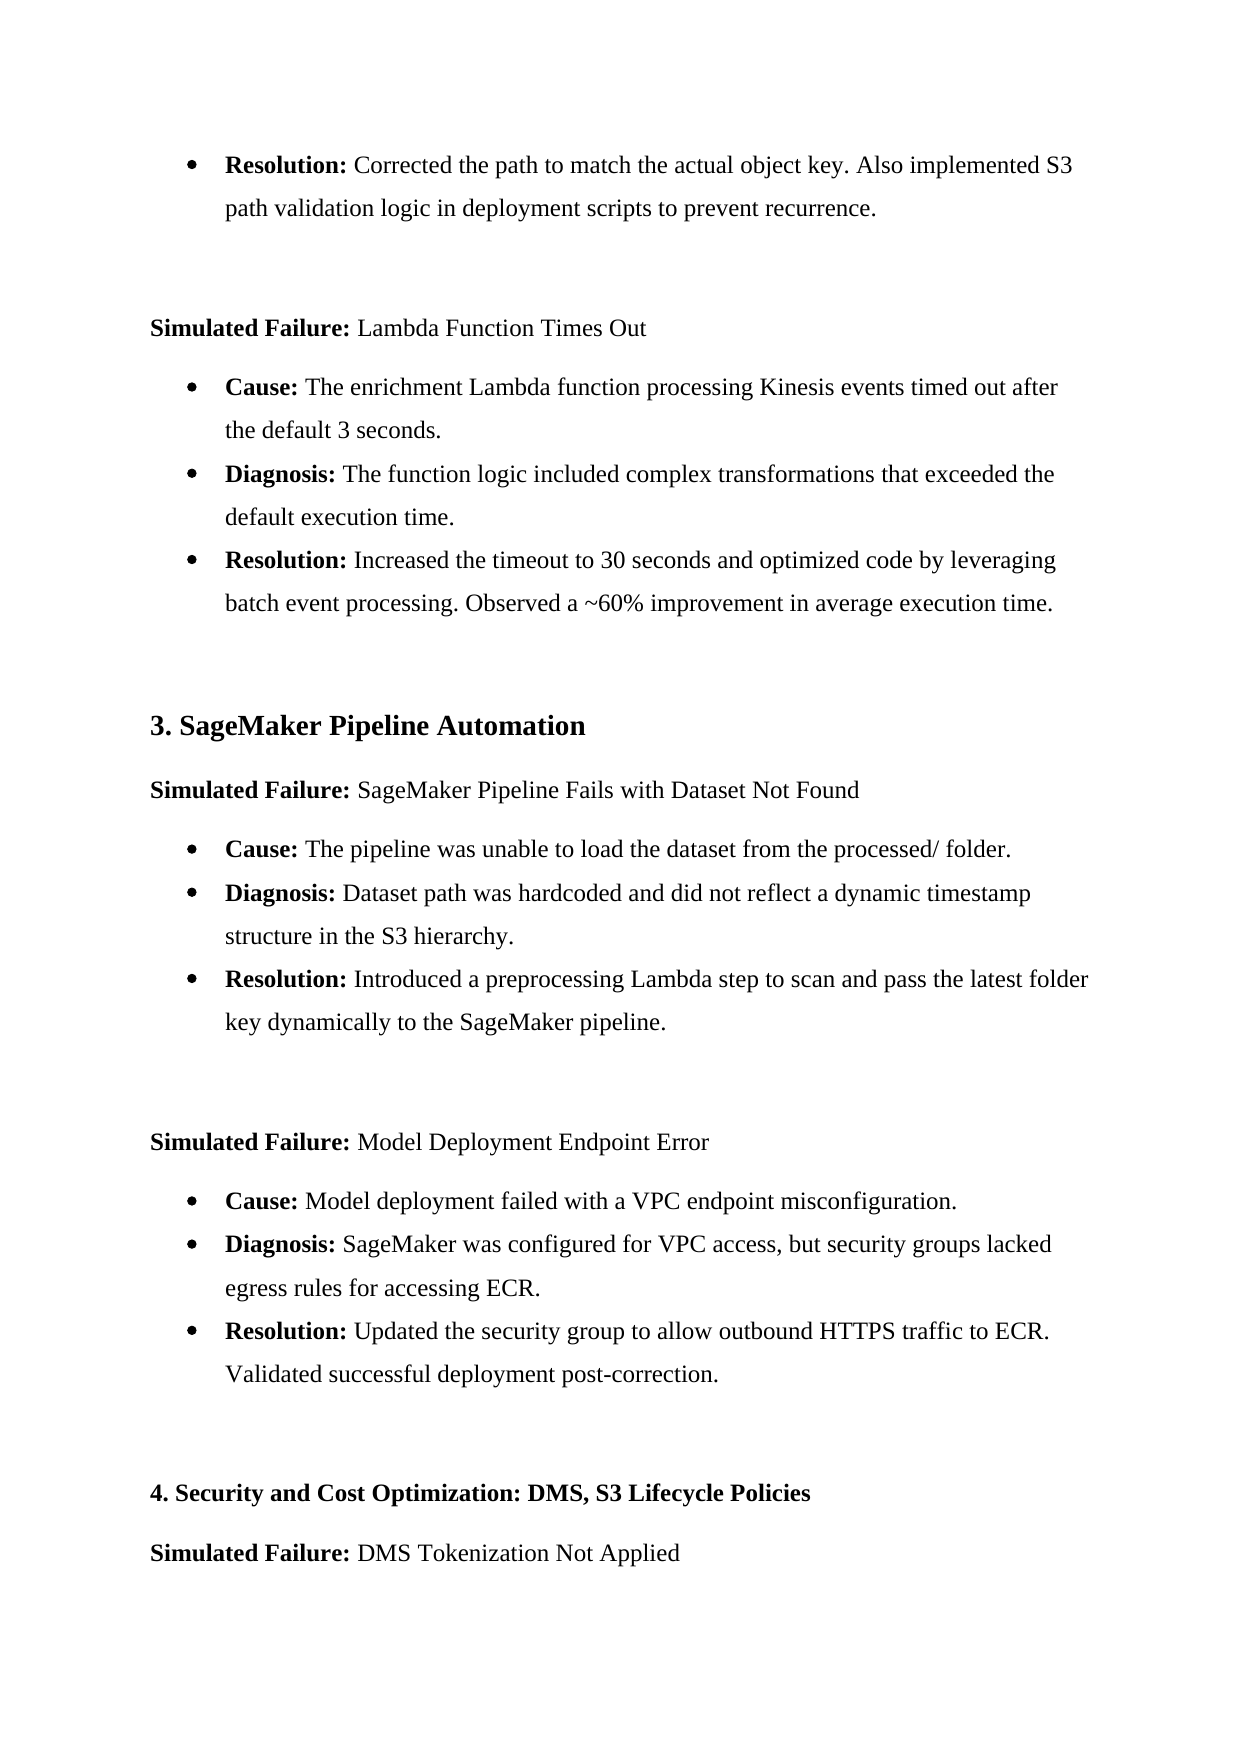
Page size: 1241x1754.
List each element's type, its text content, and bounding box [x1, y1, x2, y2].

list Diagnosis: SageMaker was configured for VPC access, but security groups lacked egress rules for accessing ECR. [187, 1229, 1090, 1301]
list Diagnosis: The function logic included complex transformations that exceeded the default execution time. [187, 459, 1090, 531]
list Cause: The enrichment Lambda function processing Kinesis events timed out after the default 3 seconds. [187, 372, 1090, 444]
text Simulated Failure: Model Deployment Endpoint Error [150, 1127, 1090, 1155]
list Diagnosis: Dataset path was hardcoded and did not reflect a dynamic timestamp structure in the S3 hierarchy. [187, 878, 1090, 949]
list Resolution: Increased the timeout to 30 seconds and optimized code by leveraging batch event processing. Observed a ~60% improvement in average execution time. [187, 545, 1090, 617]
text 3. SageMaker Pipeline Automation [150, 708, 1090, 741]
text Simulated Failure: Lambda Function Times Out [150, 313, 1090, 341]
list Cause: The pipeline was unable to load the dataset from the processed/ folder. [187, 834, 1090, 863]
text 4. Security and Cost Optimization: DMS, S3 Lifecycle Policies [150, 1478, 1090, 1507]
text Simulated Failure: DMS Tokenization Not Applied [150, 1538, 1090, 1567]
list Resolution: Updated the security group to allow outbound HTTPS traffic to ECR. Validated successful deployment post-correction. [187, 1316, 1090, 1388]
list Resolution: Corrected the path to match the actual object key. Also implemented S3 path validation logic in deployment scripts to prevent recurrence. [187, 150, 1090, 222]
list Resolution: Introduced a preprocessing Lambda step to scan and pass the latest folder key dynamically to the SageMaker pipeline. [187, 964, 1090, 1036]
text Simulated Failure: SageMaker Pipeline Fails with Dataset Not Found [150, 775, 1090, 803]
list Cause: Model deployment failed with a VPC endpoint misconfiguration. [187, 1186, 1090, 1215]
